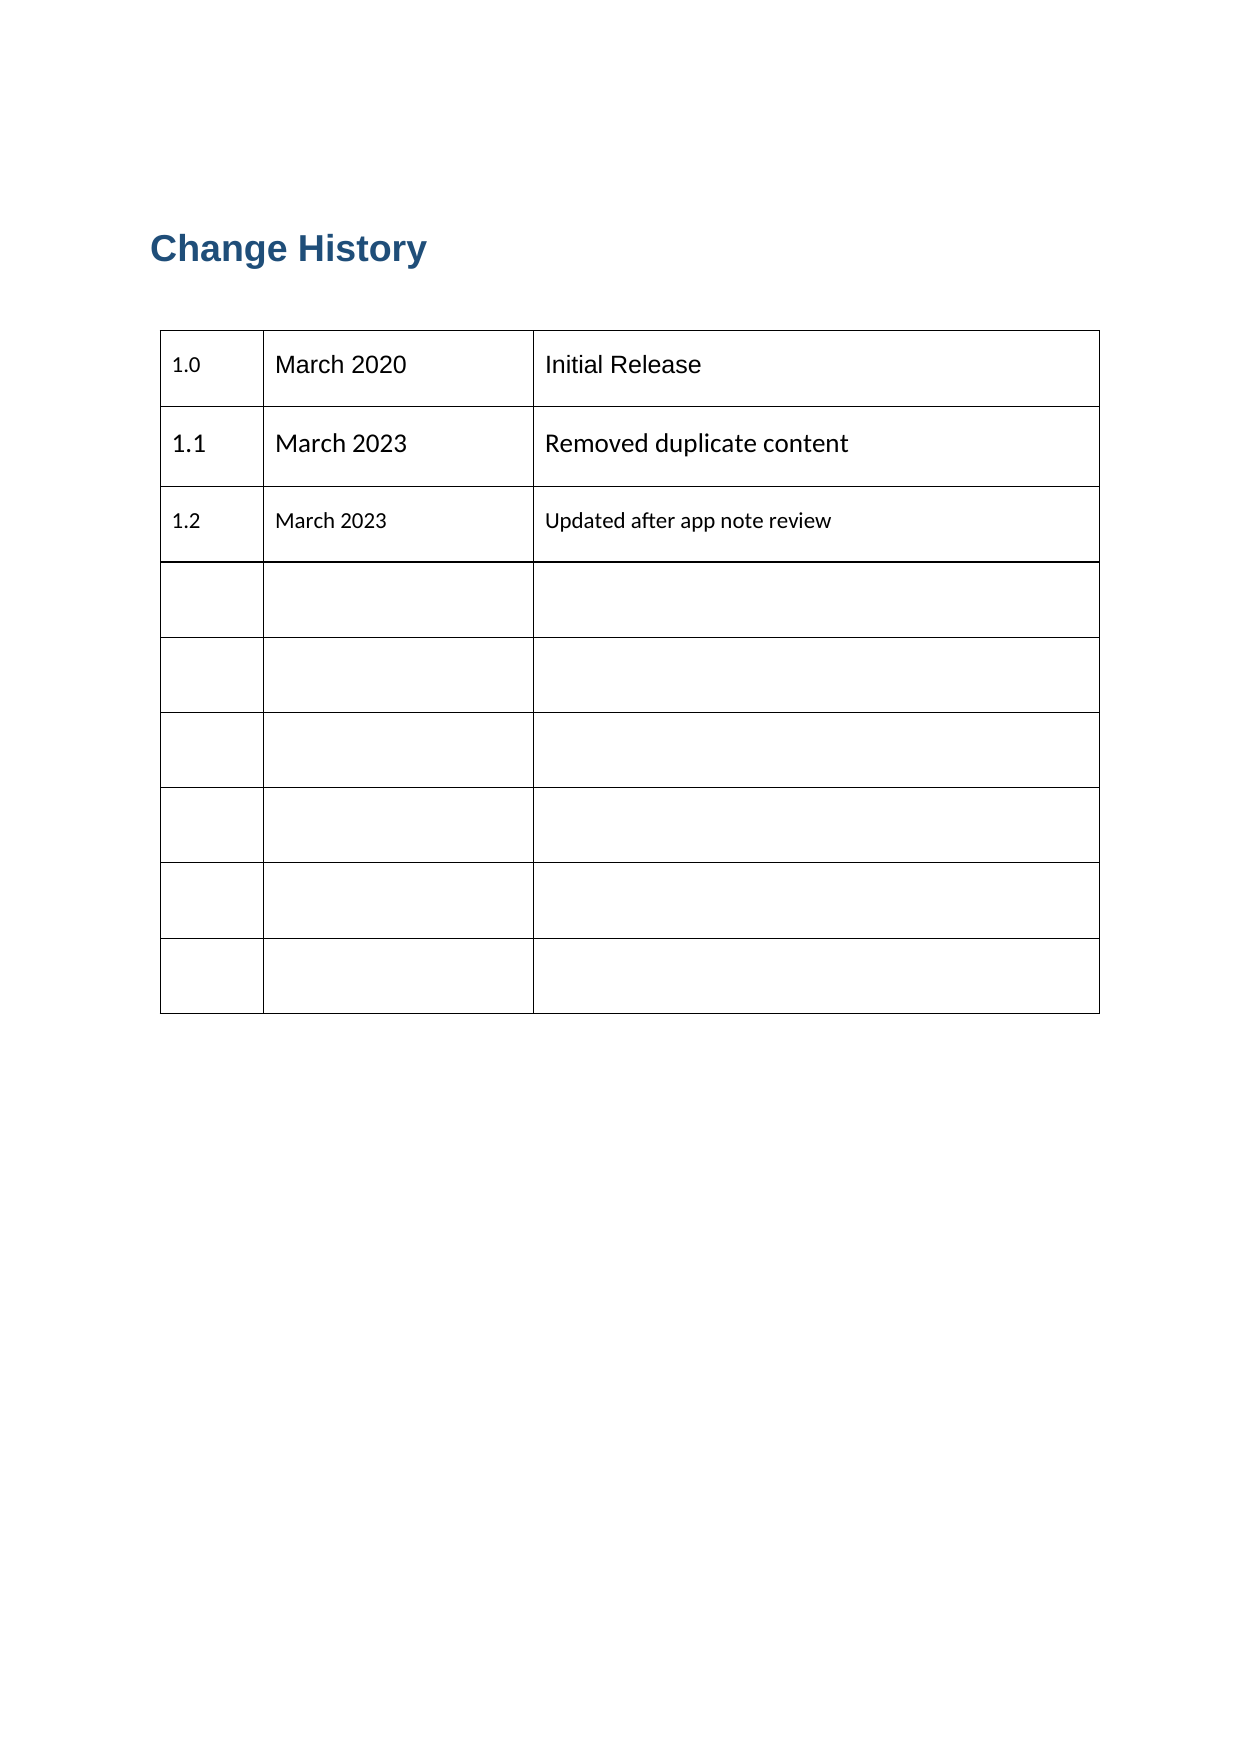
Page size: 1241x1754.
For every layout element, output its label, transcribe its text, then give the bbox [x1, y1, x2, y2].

table_cell [161, 638, 263, 712]
table_cell [534, 939, 1099, 1013]
table_header March 2020 [264, 331, 533, 406]
table_cell [534, 863, 1099, 937]
table_cell [534, 713, 1099, 787]
table_cell [264, 939, 533, 1013]
table_cell Removed duplicate content [534, 407, 1099, 486]
table_cell [534, 563, 1099, 637]
table_header Initial Release [534, 331, 1099, 406]
table_cell March 2023 [264, 487, 533, 561]
table_header 1.0 [161, 331, 263, 406]
table_cell [534, 638, 1099, 712]
table_cell [161, 713, 263, 787]
table_cell 1.1 [161, 407, 263, 486]
table_cell [264, 788, 533, 862]
table_cell [161, 788, 263, 862]
table_cell Updated after app note review [534, 487, 1099, 561]
table_cell [161, 563, 263, 637]
table_cell [264, 863, 533, 937]
text Change History [150, 226, 1090, 269]
table_cell [264, 563, 533, 637]
table_cell [534, 788, 1099, 862]
table_cell [264, 638, 533, 712]
table_cell [264, 713, 533, 787]
table_cell [161, 939, 263, 1013]
table_cell [161, 863, 263, 937]
table_cell 1.2 [161, 487, 263, 561]
table_cell March 2023 [264, 407, 533, 486]
